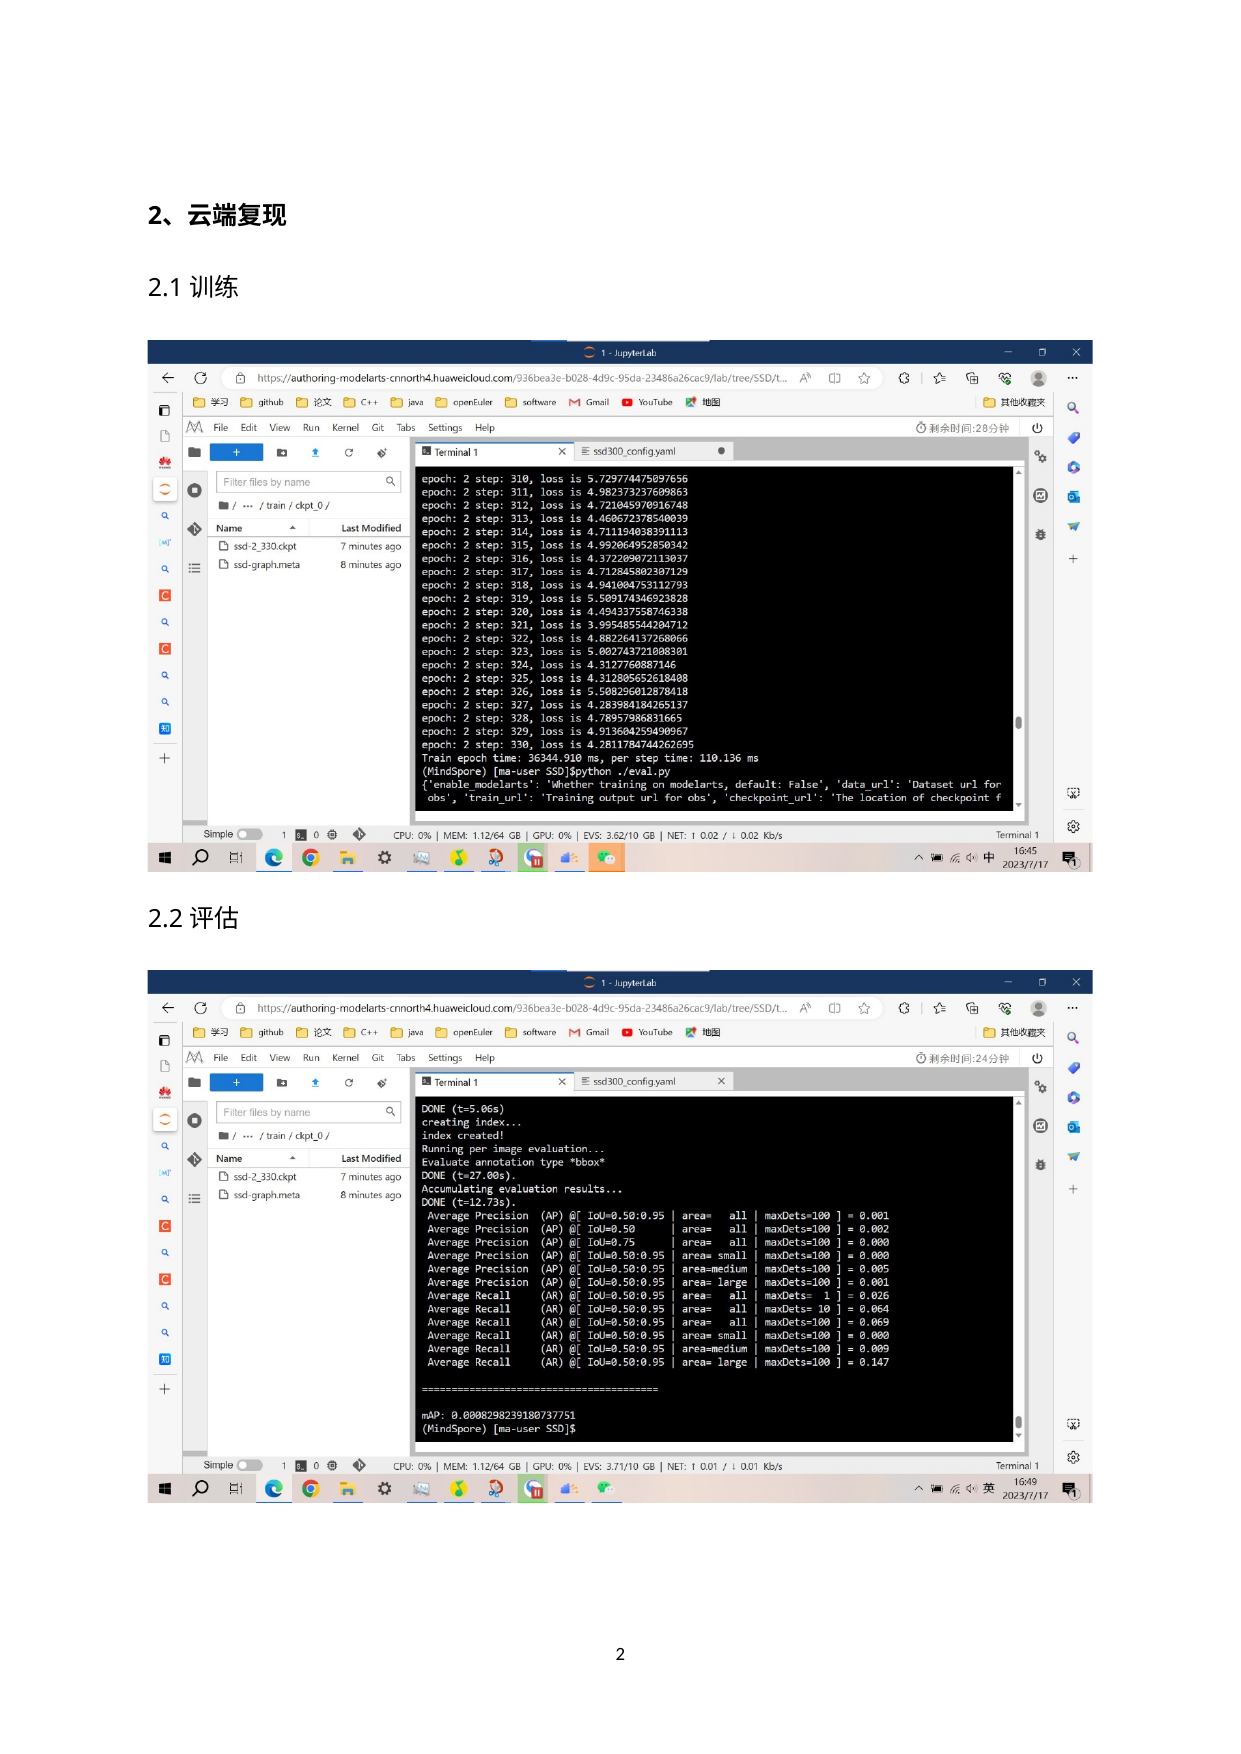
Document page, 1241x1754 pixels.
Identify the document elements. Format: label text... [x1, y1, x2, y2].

text 2.1 训练 [148, 268, 1092, 304]
picture [147, 340, 1093, 872]
picture [147, 970, 1093, 1503]
text 2.2 评估 [148, 898, 1092, 934]
text 2、云端复现 [148, 195, 1092, 231]
